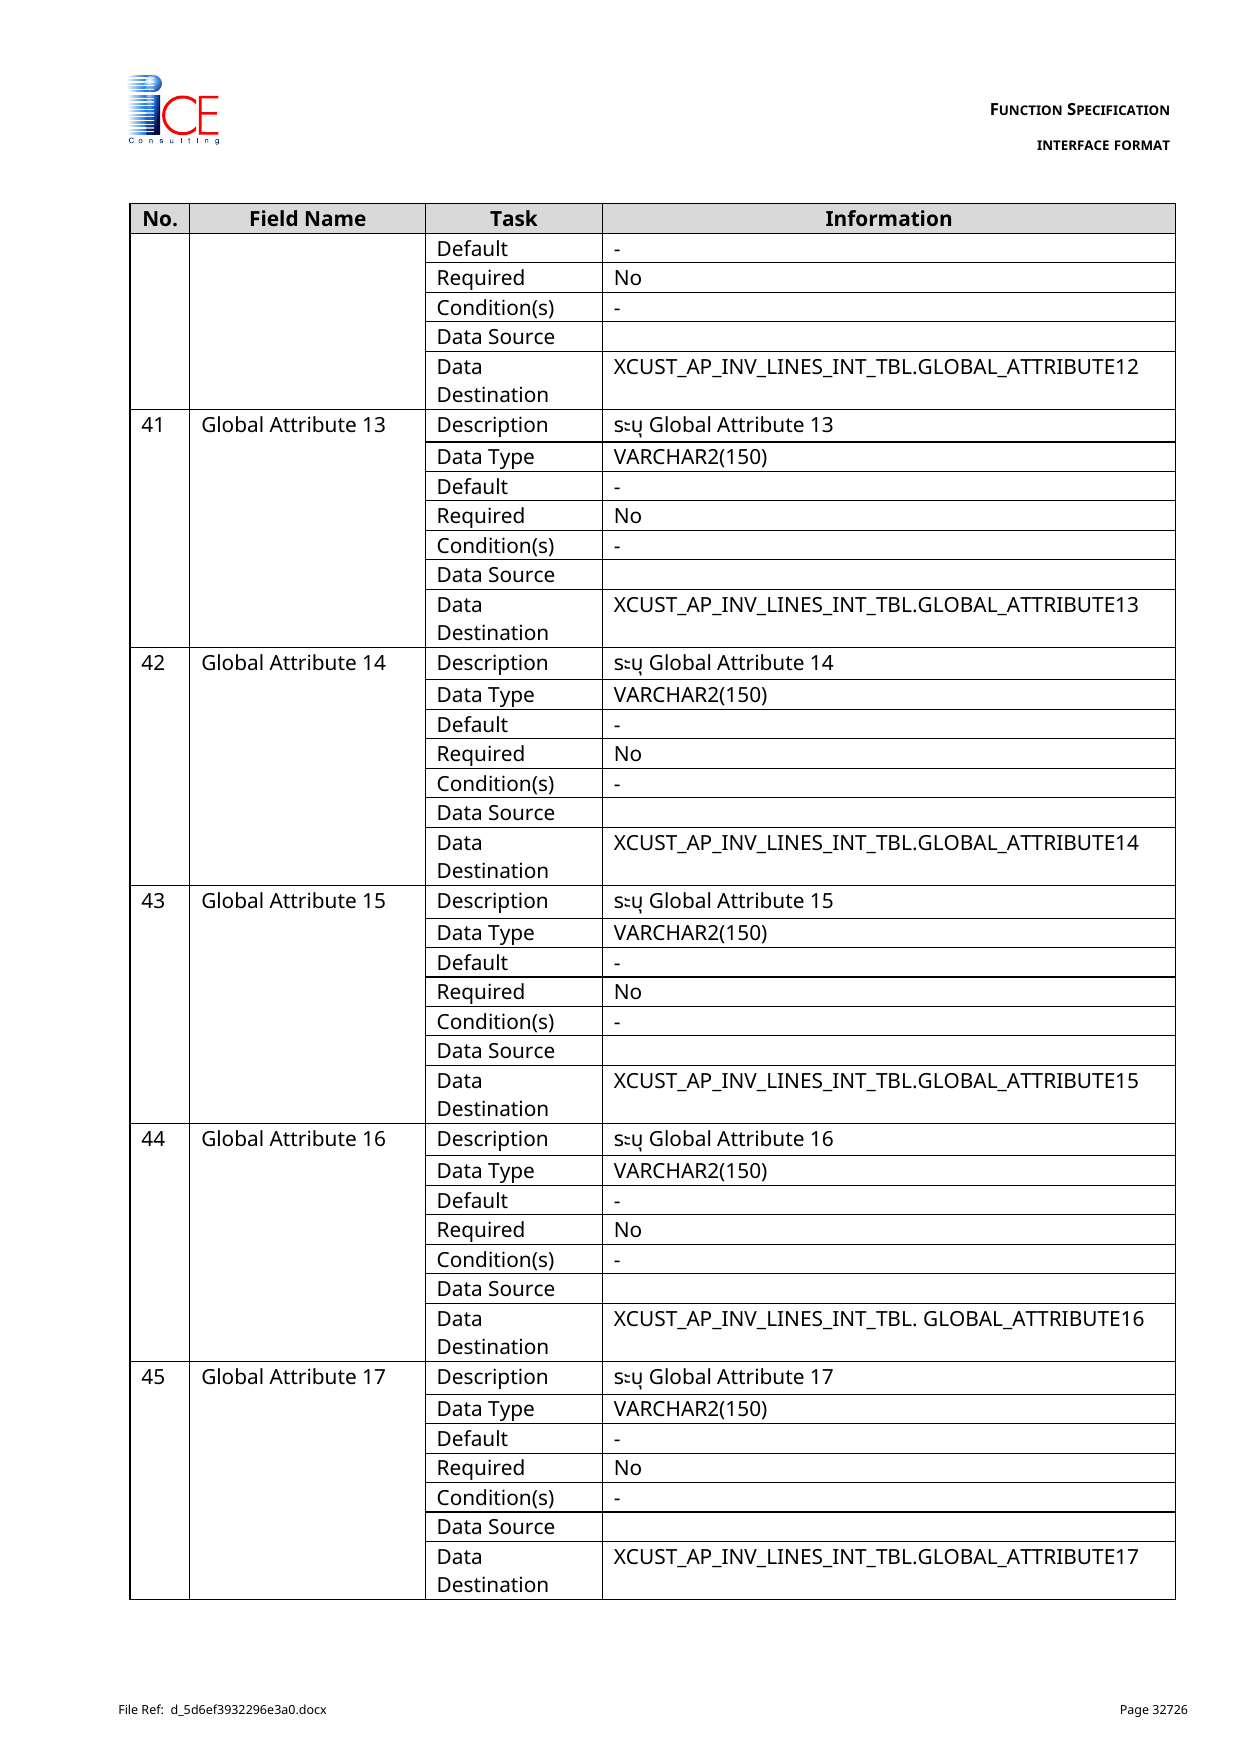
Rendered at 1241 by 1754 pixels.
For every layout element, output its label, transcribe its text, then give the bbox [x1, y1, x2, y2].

table_cell No [603, 1215, 1175, 1244]
table_cell XCUST_AP_INV_LINES_INT_TBL.GLOBAL_ATTRIBUTE15 [603, 1066, 1175, 1123]
table_cell Default [426, 1424, 602, 1452]
table_cell Data Destination [426, 1304, 602, 1361]
table_header Information [603, 204, 1175, 233]
table_cell Condition(s) [426, 293, 602, 321]
table_cell Data Destination [426, 1066, 602, 1123]
table_cell - [603, 293, 1175, 321]
table_cell Description [426, 1124, 602, 1155]
table_cell [603, 1274, 1175, 1303]
table_cell - [603, 1424, 1175, 1452]
table_cell XCUST_AP_INV_LINES_INT_TBL.GLOBAL_ATTRIBUTE14 [603, 828, 1175, 885]
table_cell Required [426, 978, 602, 1006]
table_cell [603, 1513, 1175, 1541]
table_cell Global Attribute 16 [190, 1124, 425, 1361]
table_cell Default [426, 1186, 602, 1214]
table_cell - [603, 234, 1175, 262]
table_cell [603, 322, 1175, 351]
table_cell ระบุ Global Attribute 14 [603, 648, 1175, 679]
table_cell Data Source [426, 1036, 602, 1065]
table_cell ระบุ Global Attribute 15 [603, 886, 1175, 917]
table_cell 45 [131, 1362, 189, 1599]
table_cell Data Type [426, 680, 602, 709]
table_cell Default [426, 234, 602, 262]
table_cell Required [426, 739, 602, 768]
table_cell Description [426, 1362, 602, 1393]
table_cell - [603, 1007, 1175, 1035]
table_cell No [603, 263, 1175, 292]
table_cell Default [426, 948, 602, 976]
table_cell - [603, 769, 1175, 797]
table_cell Description [426, 648, 602, 679]
table_cell Condition(s) [426, 769, 602, 797]
table_cell No [603, 1454, 1175, 1482]
table_cell - [603, 472, 1175, 500]
table_cell 43 [131, 886, 189, 1123]
table_cell Description [426, 886, 602, 917]
table_cell Required [426, 1454, 602, 1482]
table_cell ระบุ Global Attribute 17 [603, 1362, 1175, 1393]
table_cell [603, 1036, 1175, 1065]
table_cell Condition(s) [426, 1483, 602, 1511]
table_cell Global Attribute 13 [190, 410, 425, 647]
table_cell Data Type [426, 1156, 602, 1185]
table_cell VARCHAR2(150) [603, 443, 1175, 471]
table_cell Default [426, 472, 602, 500]
table_cell Condition(s) [426, 531, 602, 559]
table_cell Global Attribute 17 [190, 1362, 425, 1599]
table_cell Required [426, 501, 602, 530]
table_cell Default [426, 710, 602, 738]
table_cell 42 [131, 648, 189, 885]
table_header Task [426, 204, 602, 233]
table_cell ระบุ Global Attribute 13 [603, 410, 1175, 441]
table_cell Data Source [426, 322, 602, 351]
table_cell Data Source [426, 560, 602, 589]
table_cell Global Attribute 15 [190, 886, 425, 1123]
table_cell Data Destination [426, 1542, 602, 1599]
table_cell - [603, 1483, 1175, 1511]
table_cell XCUST_AP_INV_LINES_INT_TBL.GLOBAL_ATTRIBUTE17 [603, 1542, 1175, 1599]
table_cell No [603, 501, 1175, 530]
table_header Field Name [190, 204, 425, 233]
table_cell Required [426, 1215, 602, 1244]
table_cell - [603, 710, 1175, 738]
table_cell XCUST_AP_INV_LINES_INT_TBL.GLOBAL_ATTRIBUTE12 [603, 352, 1175, 409]
table_cell - [603, 948, 1175, 976]
table_cell No [603, 739, 1175, 768]
table_cell - [603, 1186, 1175, 1214]
table_cell - [603, 531, 1175, 559]
table_cell Data Source [426, 798, 602, 827]
table_cell Data Type [426, 919, 602, 947]
table_cell 41 [131, 410, 189, 647]
table_cell Data Destination [426, 352, 602, 409]
table_cell Condition(s) [426, 1007, 602, 1035]
table_cell Data Type [426, 1395, 602, 1423]
table_cell Data Destination [426, 828, 602, 885]
table_cell VARCHAR2(150) [603, 919, 1175, 947]
table_cell VARCHAR2(150) [603, 680, 1175, 709]
table_cell [603, 560, 1175, 589]
table_cell XCUST_AP_INV_LINES_INT_TBL. GLOBAL_ATTRIBUTE16 [603, 1304, 1175, 1361]
table_cell Data Source [426, 1513, 602, 1541]
table_cell Data Type [426, 443, 602, 471]
table_cell [603, 798, 1175, 827]
table_cell Condition(s) [426, 1245, 602, 1273]
table_cell Description [426, 410, 602, 441]
table_cell Global Attribute 14 [190, 648, 425, 885]
table_cell VARCHAR2(150) [603, 1395, 1175, 1423]
table_cell Data Source [426, 1274, 602, 1303]
table_cell XCUST_AP_INV_LINES_INT_TBL.GLOBAL_ATTRIBUTE13 [603, 590, 1175, 647]
table_cell ระบุ Global Attribute 16 [603, 1124, 1175, 1155]
table_cell Required [426, 263, 602, 292]
table_cell Data Destination [426, 590, 602, 647]
table_cell 44 [131, 1124, 189, 1361]
table_header No. [131, 204, 189, 233]
table_cell No [603, 978, 1175, 1006]
table_cell - [603, 1245, 1175, 1273]
table_cell VARCHAR2(150) [603, 1156, 1175, 1185]
